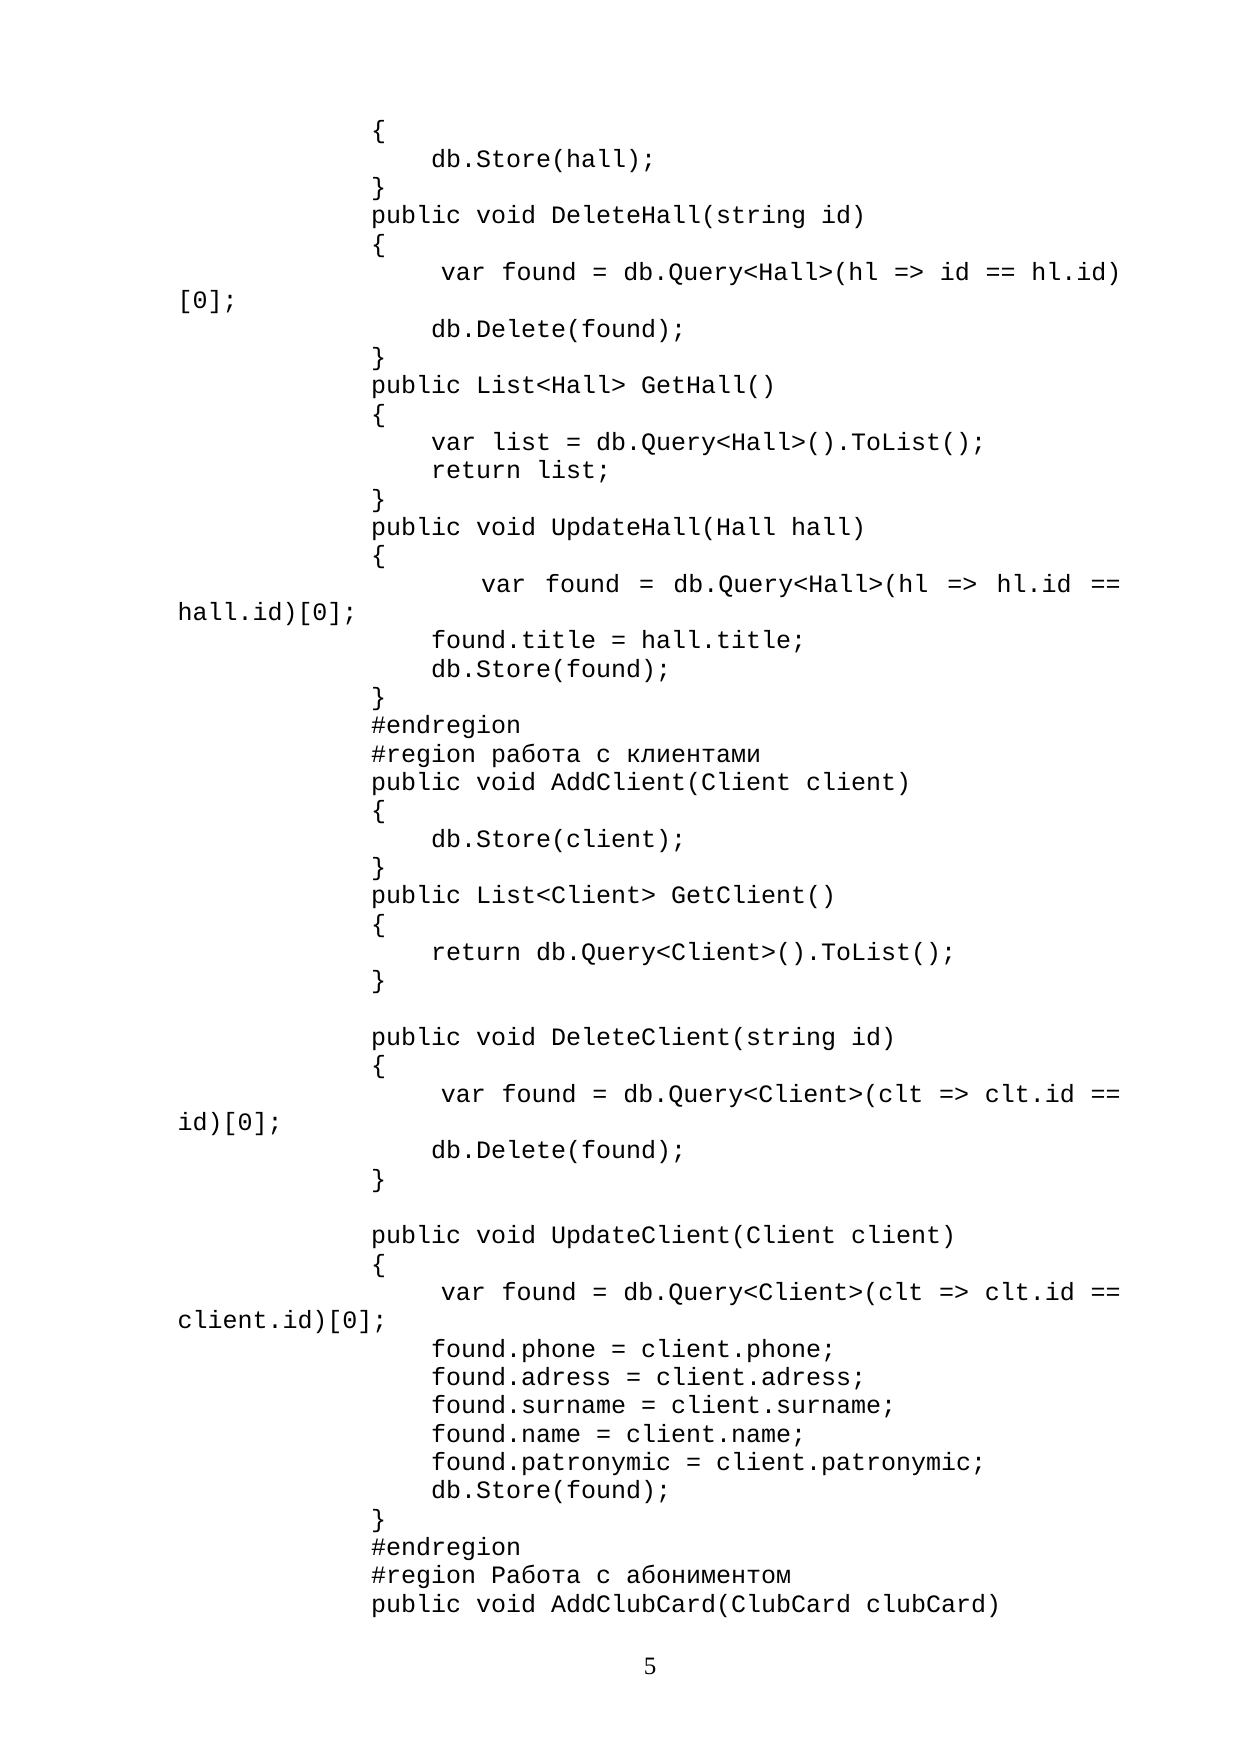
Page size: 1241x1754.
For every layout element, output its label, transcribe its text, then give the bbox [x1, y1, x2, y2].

text found.title = hall.title; [177, 628, 1122, 656]
text #region Работа с абониментом [177, 1563, 1122, 1591]
text public List<Hall> GetHall() [177, 373, 1122, 401]
text return db.Query<Client>().ToList(); [177, 940, 1122, 968]
text { [177, 1251, 1122, 1280]
text db.Store(client); [177, 826, 1122, 855]
text db.Store(found); [177, 656, 1122, 685]
text public void DeleteHall(string id) [177, 203, 1122, 231]
text { [177, 118, 1122, 146]
text var found = db.Query<Hall>(hl => hl.id == hall.id)[0]; [177, 571, 1122, 628]
text } [177, 486, 1122, 515]
text var list = db.Query<Hall>().ToList(); [177, 430, 1122, 458]
text } [177, 685, 1122, 713]
text { [177, 1053, 1122, 1081]
text { [177, 231, 1122, 260]
text return list; [177, 458, 1122, 486]
text { [177, 401, 1122, 430]
text found.name = client.name; [177, 1421, 1122, 1450]
text public List<Client> GetClient() [177, 883, 1122, 911]
text found.phone = client.phone; [177, 1336, 1122, 1365]
text var found = db.Query<Client>(clt => clt.id == client.id)[0]; [177, 1280, 1122, 1336]
text found.patronymic = client.patronymic; [177, 1450, 1122, 1478]
text db.Delete(found); [177, 1138, 1122, 1166]
text db.Delete(found); [177, 316, 1122, 345]
text #region работа с клиентами [177, 741, 1122, 770]
text #endregion [177, 1535, 1122, 1563]
text } [177, 175, 1122, 203]
text { [177, 911, 1122, 940]
text db.Store(hall); [177, 146, 1122, 175]
text } [177, 855, 1122, 883]
text found.adress = client.adress; [177, 1365, 1122, 1393]
text public void AddClient(Client client) [177, 770, 1122, 798]
text db.Store(found); [177, 1478, 1122, 1506]
text public void DeleteClient(string id) [177, 1025, 1122, 1053]
text public void AddClubCard(ClubCard clubCard) [177, 1591, 1122, 1620]
text #endregion [177, 713, 1122, 741]
text } [177, 1506, 1122, 1535]
text var found = db.Query<Client>(clt => clt.id == id)[0]; [177, 1081, 1122, 1138]
text found.surname = client.surname; [177, 1393, 1122, 1421]
text public void UpdateClient(Client client) [177, 1223, 1122, 1251]
text { [177, 798, 1122, 826]
text } [177, 968, 1122, 996]
text } [177, 1166, 1122, 1195]
text public void UpdateHall(Hall hall) [177, 515, 1122, 543]
text { [177, 543, 1122, 571]
text var found = db.Query<Hall>(hl => id == hl.id)[0]; [177, 260, 1122, 316]
text } [177, 345, 1122, 373]
